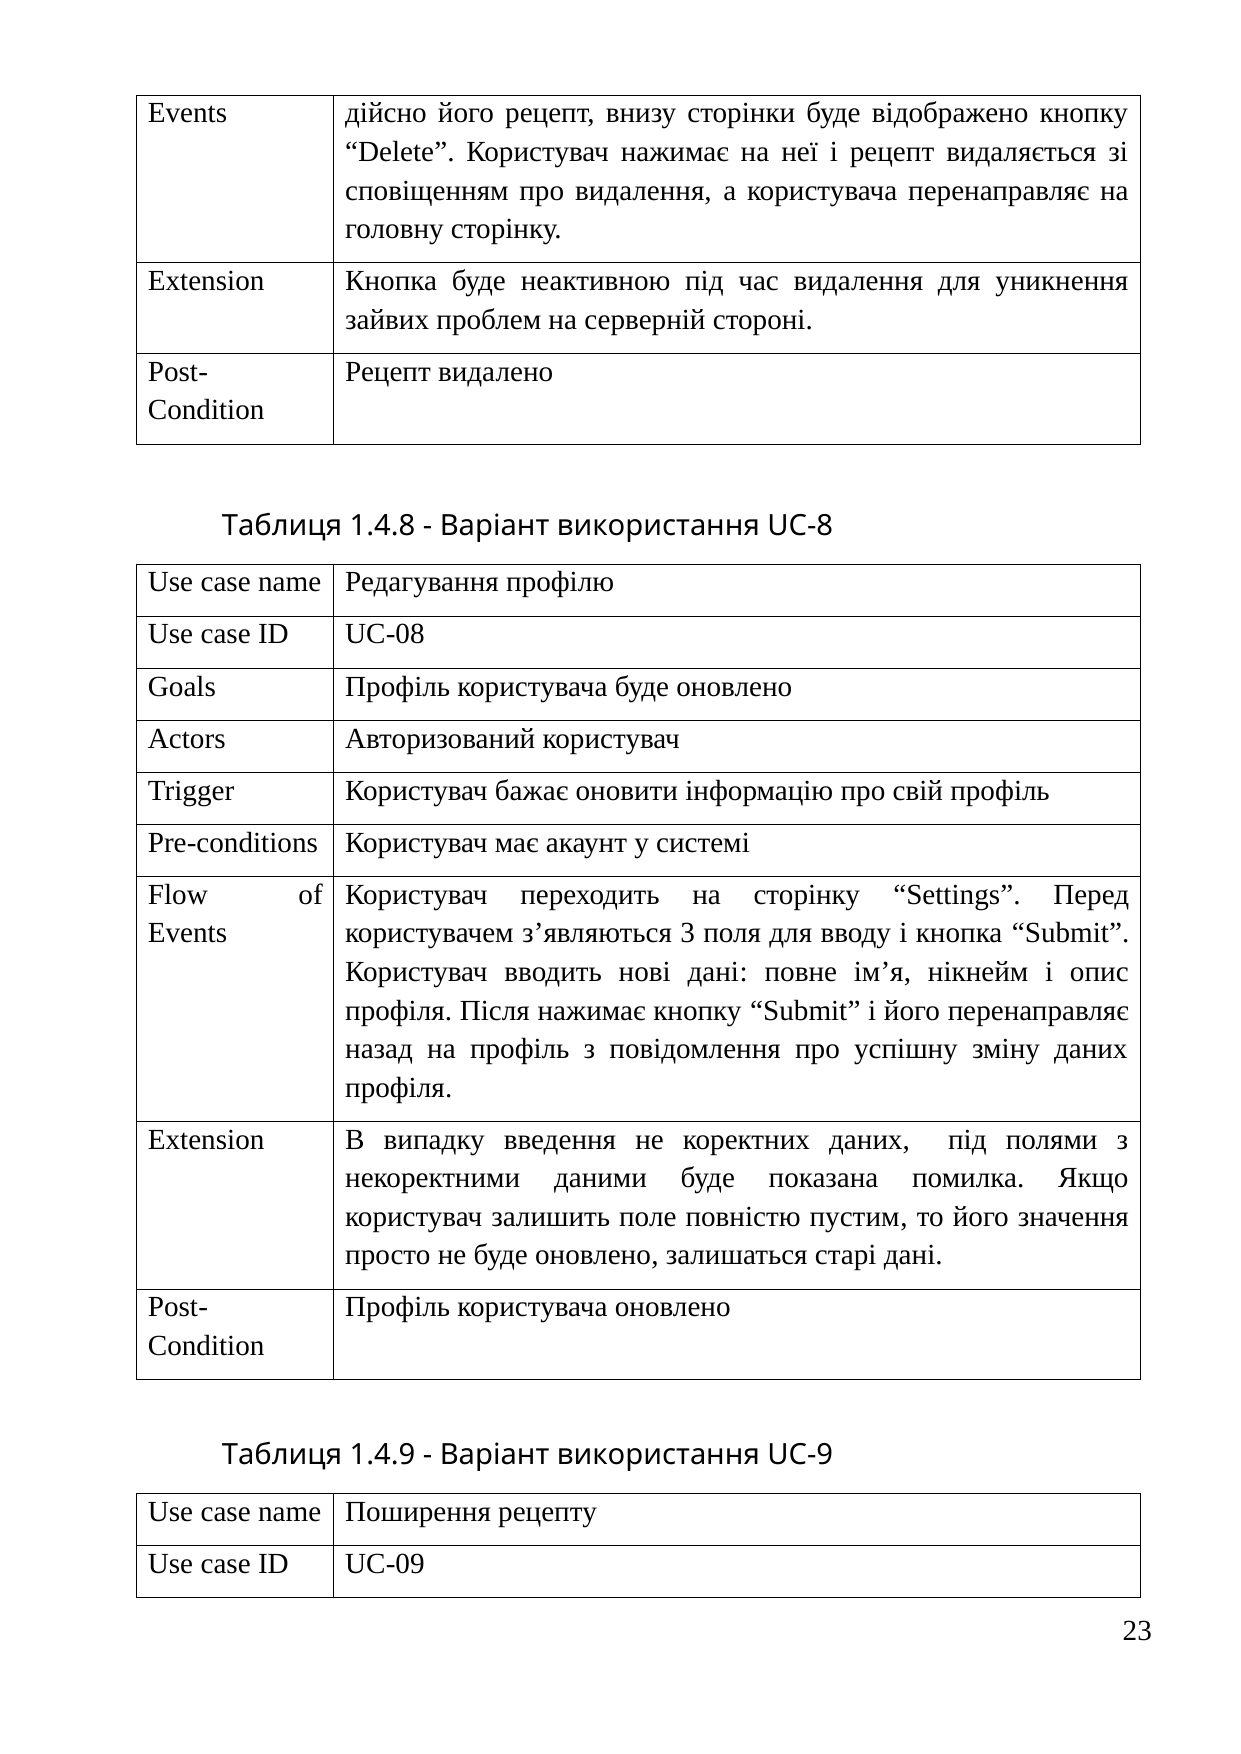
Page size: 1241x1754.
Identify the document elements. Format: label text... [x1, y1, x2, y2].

text Таблиця 1.4.9 - Варіант використання UC-9 [148, 1433, 1152, 1473]
table_cell Actors [137, 721, 333, 772]
table_cell Post-Condition [137, 354, 333, 443]
table_cell Extension [137, 263, 333, 353]
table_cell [334, 96, 1140, 262]
table_cell Flow of Events [137, 96, 333, 262]
table_cell Кнопка буде неактивною під час видалення для уникнення зайвих проблем на серверній стороні. [334, 263, 1140, 353]
table_header Use case name [137, 1494, 333, 1545]
table_cell UC-08 [334, 617, 1140, 668]
table_cell Профіль користувача буде оновлено [334, 669, 1140, 720]
table_cell Pre-conditions [137, 825, 333, 876]
table_cell Користувач має акаунт у системі [334, 825, 1140, 876]
table_header Редагування профілю [334, 565, 1140, 616]
table_cell Goals [137, 669, 333, 720]
table_cell Post-Condition [137, 1290, 333, 1379]
table_cell Авторизований користувач [334, 721, 1140, 772]
table_cell В випадку введення не коректних даних, під полями з некоректними даними буде показана помилка. Якщо користувач залишить поле повністю пустим, то його значення просто не буде оновлено, залишаться старі дані. [334, 1122, 1140, 1288]
table_cell Use case ID [137, 617, 333, 668]
table_cell Користувач переходить на сторінку “Settings”. Перед користувачем з’являються 3 поля для вводу і кнопка “Submit”. Користувач вводить нові дані: повне ім’я, нікнейм і опис профіля. Після нажимає кнопку “Submit” і його перенаправляє назад на профіль з повідомлення про успішну зміну даних профіля. [334, 877, 1140, 1121]
table_cell Trigger [137, 773, 333, 824]
text Таблиця 1.4.8 - Варіант використання UC-8 [148, 504, 1152, 544]
table_cell UC-09 [334, 1546, 1140, 1597]
table_cell Профіль користувача оновлено [334, 1290, 1140, 1379]
table_cell Рецепт видалено [334, 354, 1140, 443]
table_cell Flow of Events [137, 877, 333, 1121]
table_header Поширення рецепту [334, 1494, 1140, 1545]
table_cell Користувач бажає оновити інформацію про свій профіль [334, 773, 1140, 824]
table_cell Extension [137, 1122, 333, 1288]
table_header Use case name [137, 565, 333, 616]
table_cell Use case ID [137, 1546, 333, 1597]
